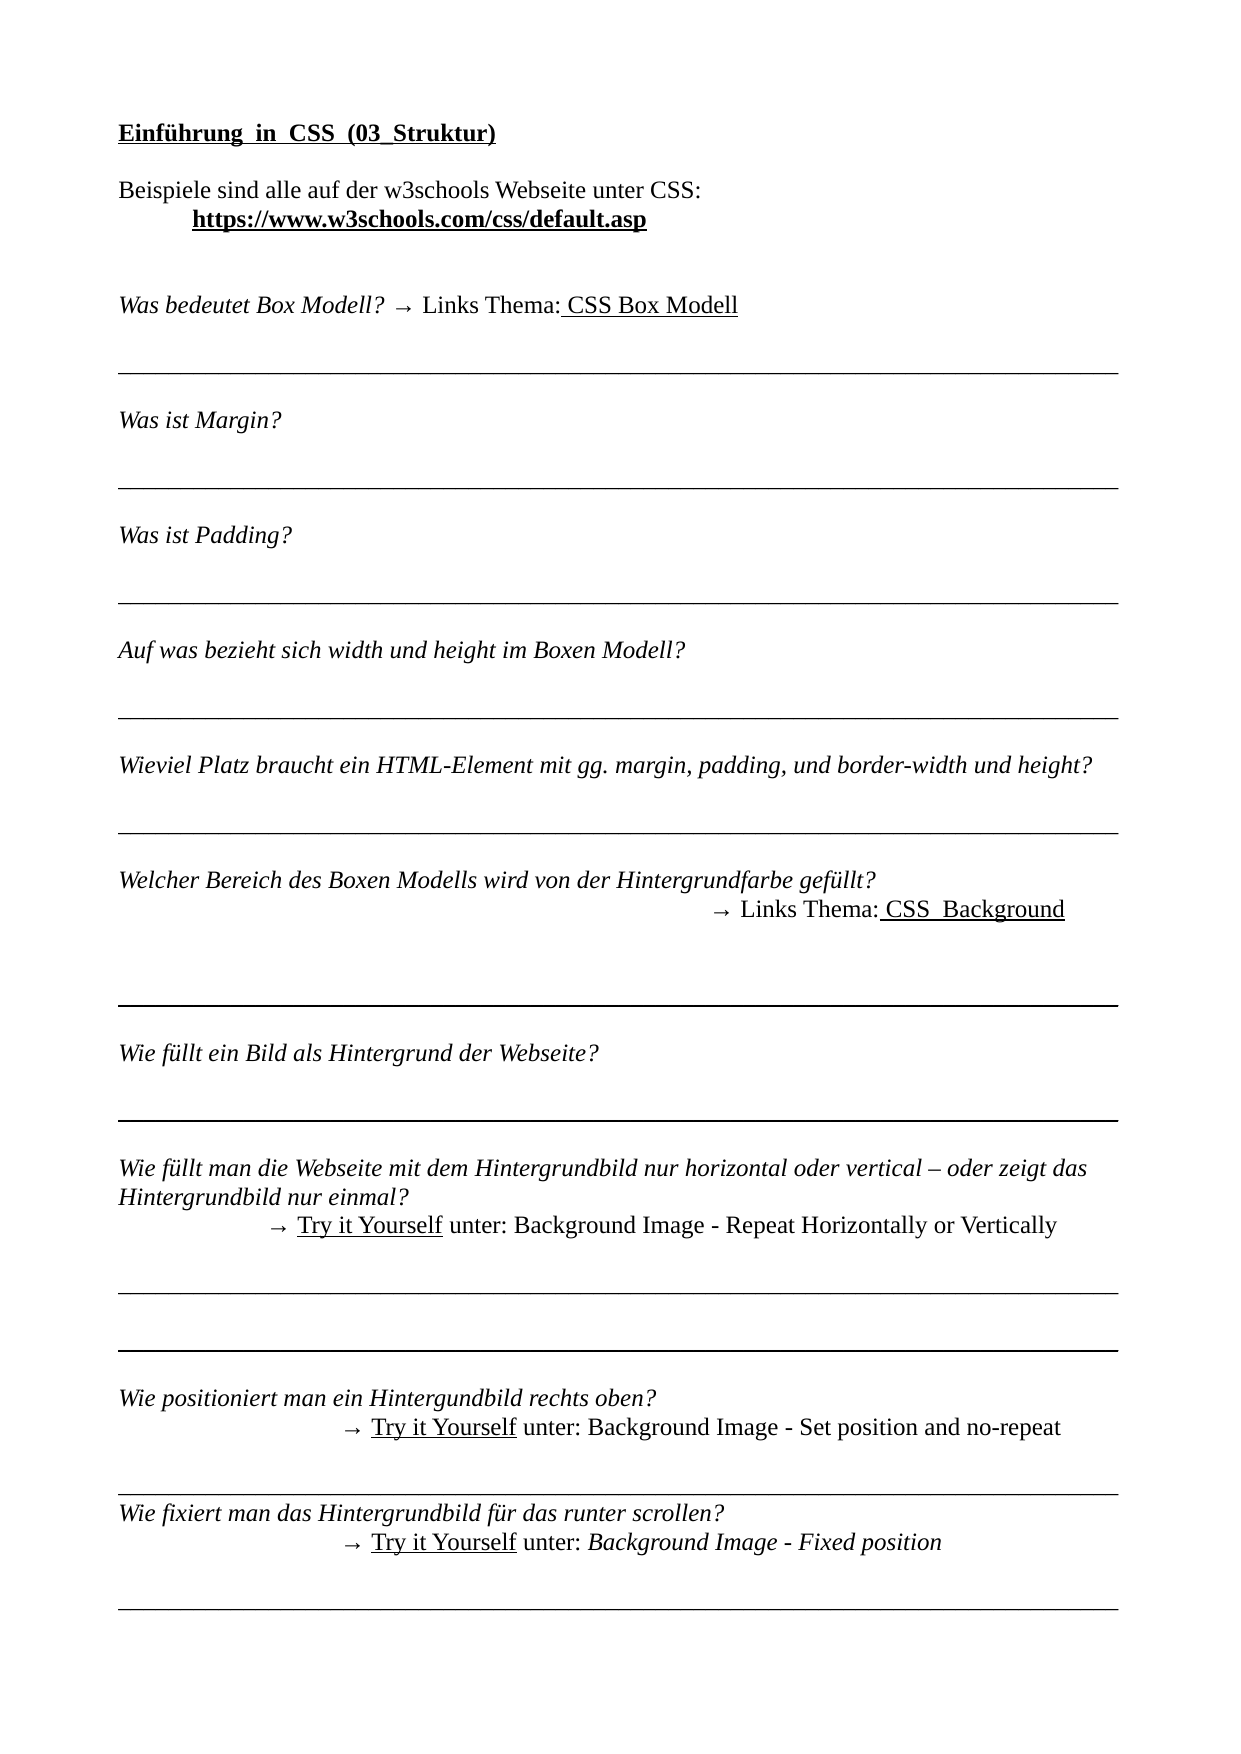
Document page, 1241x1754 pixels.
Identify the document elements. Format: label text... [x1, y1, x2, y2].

text → Try it Yourself unter: Background Image - Set position and no-repeat [118, 1412, 1122, 1441]
text ________________________________________________________________________________ [118, 693, 1122, 722]
text Wie füllt man die Webseite mit dem Hintergrundbild nur horizontal oder vertical – oder zeigt das Hintergrundbild nur einmal? [118, 1153, 1122, 1211]
text Was ist Padding? [118, 521, 1122, 549]
text Wieviel Platz braucht ein HTML-Element mit gg. margin, padding, und border-width und height? [118, 751, 1122, 779]
text ________________________________________________________________________________ [118, 1469, 1122, 1498]
text Auf was bezieht sich width und height im Boxen Modell? [118, 636, 1122, 664]
text Einführung in CSS (03_Struktur) [118, 118, 1122, 147]
text Beispiele sind alle auf der w3schools Webseite unter CSS: https://www.w3schools.com/css/default.asp [118, 176, 1122, 233]
text ________________________________________________________________________________ [118, 463, 1122, 492]
text Welcher Bereich des Boxen Modells wird von der Hintergrundfarbe gefüllt? [118, 866, 1122, 894]
text → Try it Yourself unter: Background Image - Repeat Horizontally or Vertically [118, 1211, 1122, 1239]
text Wie füllt ein Bild als Hintergrund der Webseite? [118, 1038, 1122, 1067]
text Was ist Margin? [118, 406, 1122, 434]
text Wie fixiert man das Hintergrundbild für das runter scrollen? [118, 1498, 1122, 1527]
text ________________________________________________________________________________ [118, 808, 1122, 837]
text → Links Thema: CSS Background [118, 894, 1122, 923]
text → Try it Yourself unter: Background Image - Fixed position [118, 1527, 1122, 1556]
text Wie positioniert man ein Hintergundbild rechts oben? [118, 1383, 1122, 1412]
text ________________________________________________________________________________ [118, 1268, 1122, 1297]
text ________________________________________________________________________________ [118, 1326, 1122, 1354]
text ________________________________________________________________________________ [118, 981, 1122, 1009]
text Was bedeutet Box Modell? → Links Thema: CSS Box Modell [118, 291, 1122, 319]
text ________________________________________________________________________________ [118, 348, 1122, 377]
text ________________________________________________________________________________ [118, 1096, 1122, 1124]
text ________________________________________________________________________________ [118, 578, 1122, 607]
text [118, 1584, 1122, 1613]
